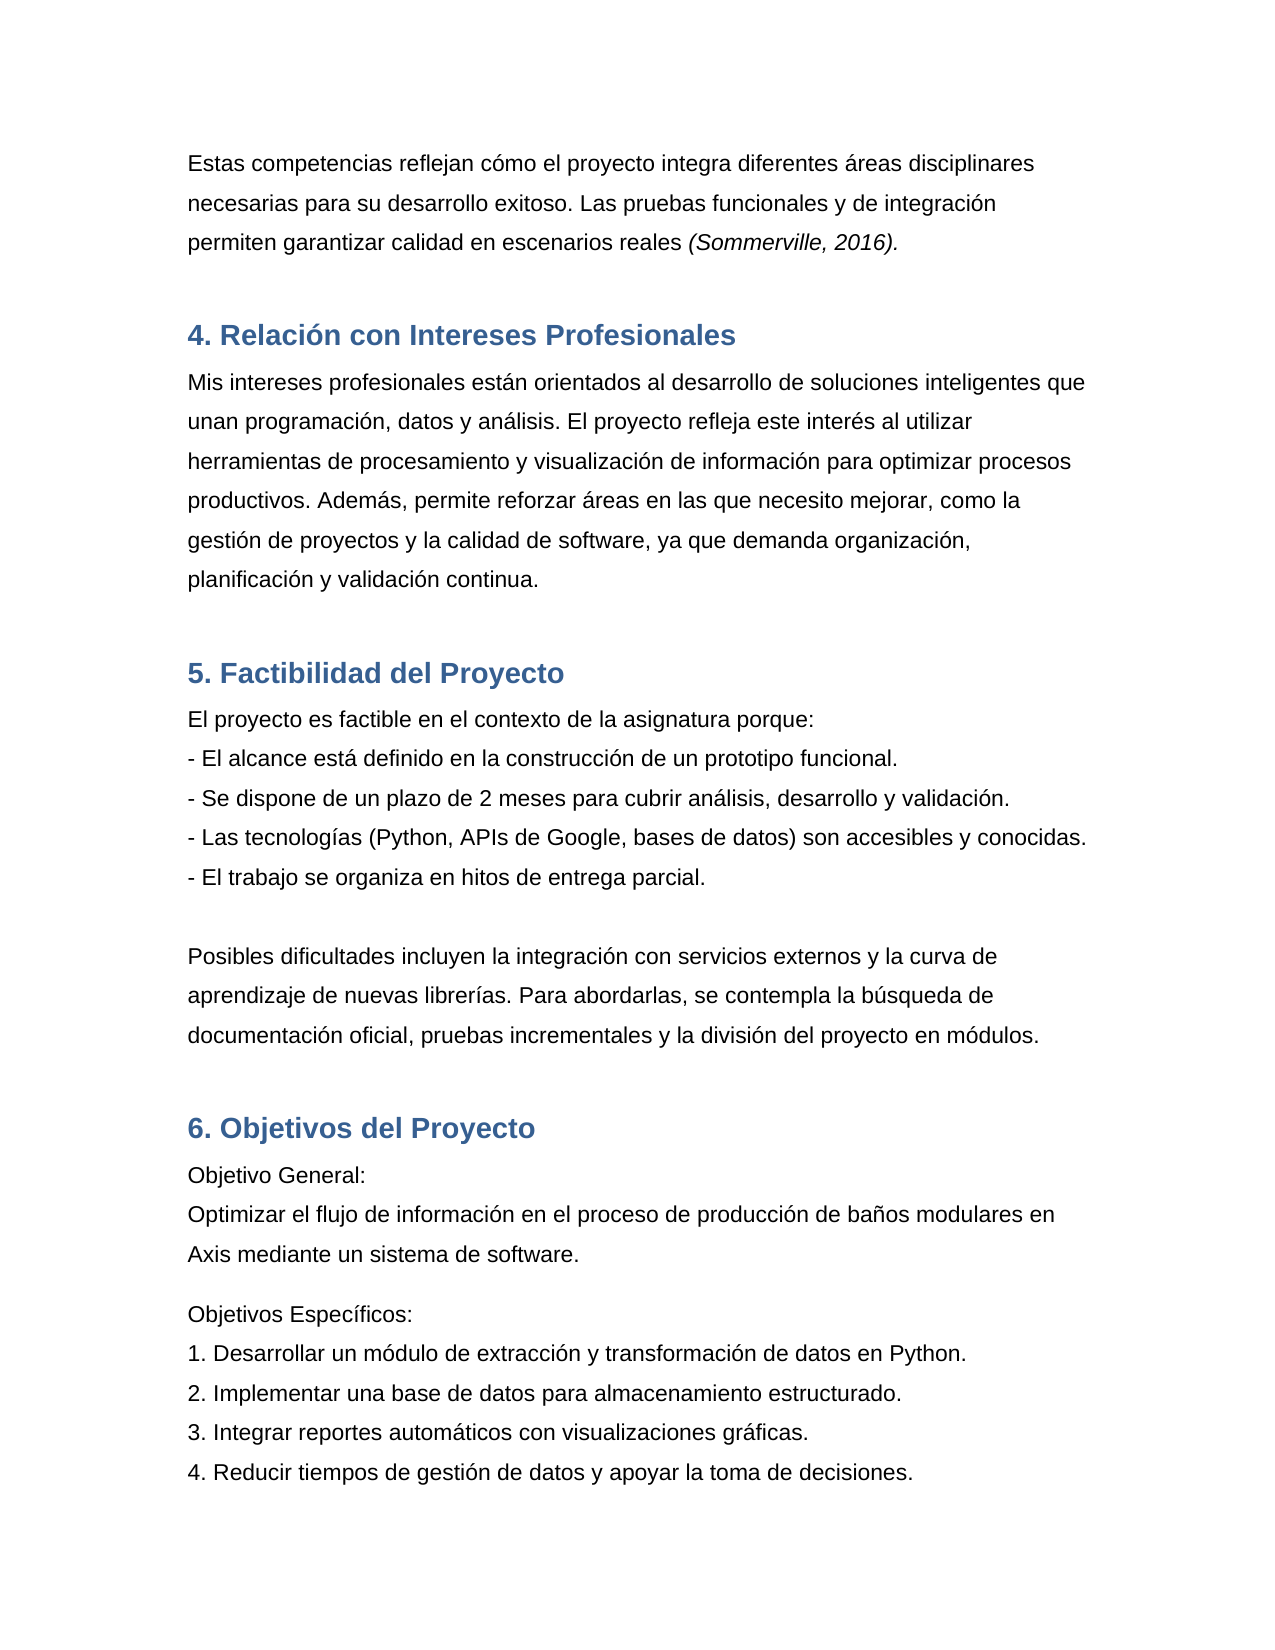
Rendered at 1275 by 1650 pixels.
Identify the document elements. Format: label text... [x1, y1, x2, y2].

text Mis intereses profesionales están orientados al desarrollo de soluciones inteligentes que unan programación, datos y análisis. El proyecto refleja este interés al utilizar herramientas de procesamiento y visualización de información para optimizar procesos productivos. Además, permite reforzar áreas en las que necesito mejorar, como la gestión de proyectos y la calidad de software, ya que demanda organización, planificación y validación continua. [187, 369, 1087, 592]
subtitle 4. Relación con Intereses Profesionales [187, 318, 1087, 352]
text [187, 150, 1087, 255]
text Objetivo General: Optimizar el flujo de información en el proceso de producción de baños modulares en Axis mediante un sistema de software. [187, 1162, 1087, 1267]
text El proyecto es factible en el contexto de la asignatura porque: - El alcance está definido en la construcción de un prototipo funcional. - Se dispone de un plazo de 2 meses para cubrir análisis, desarrollo y validación. - Las tecnologías (Python, APIs de Google, bases de datos) son accesibles y conocidas. - El trabajo se organiza en hitos de entrega parcial. Posibles dificultades incluyen la integración con servicios externos y la curva de aprendizaje de nuevas librerías. Para abordarlas, se contempla la búsqueda de documentación oficial, pruebas incrementales y la división del proyecto en módulos. [187, 706, 1087, 1048]
text Objetivos Específicos: 1. Desarrollar un módulo de extracción y transformación de datos en Python. 2. Implementar una base de datos para almacenamiento estructurado. 3. Integrar reportes automáticos con visualizaciones gráficas. 4. Reducir tiempos de gestión de datos y apoyar la toma de decisiones. [187, 1301, 1087, 1485]
subtitle 5. Factibilidad del Proyecto [187, 656, 1087, 689]
subtitle 6. Objetivos del Proyecto [187, 1111, 1087, 1145]
